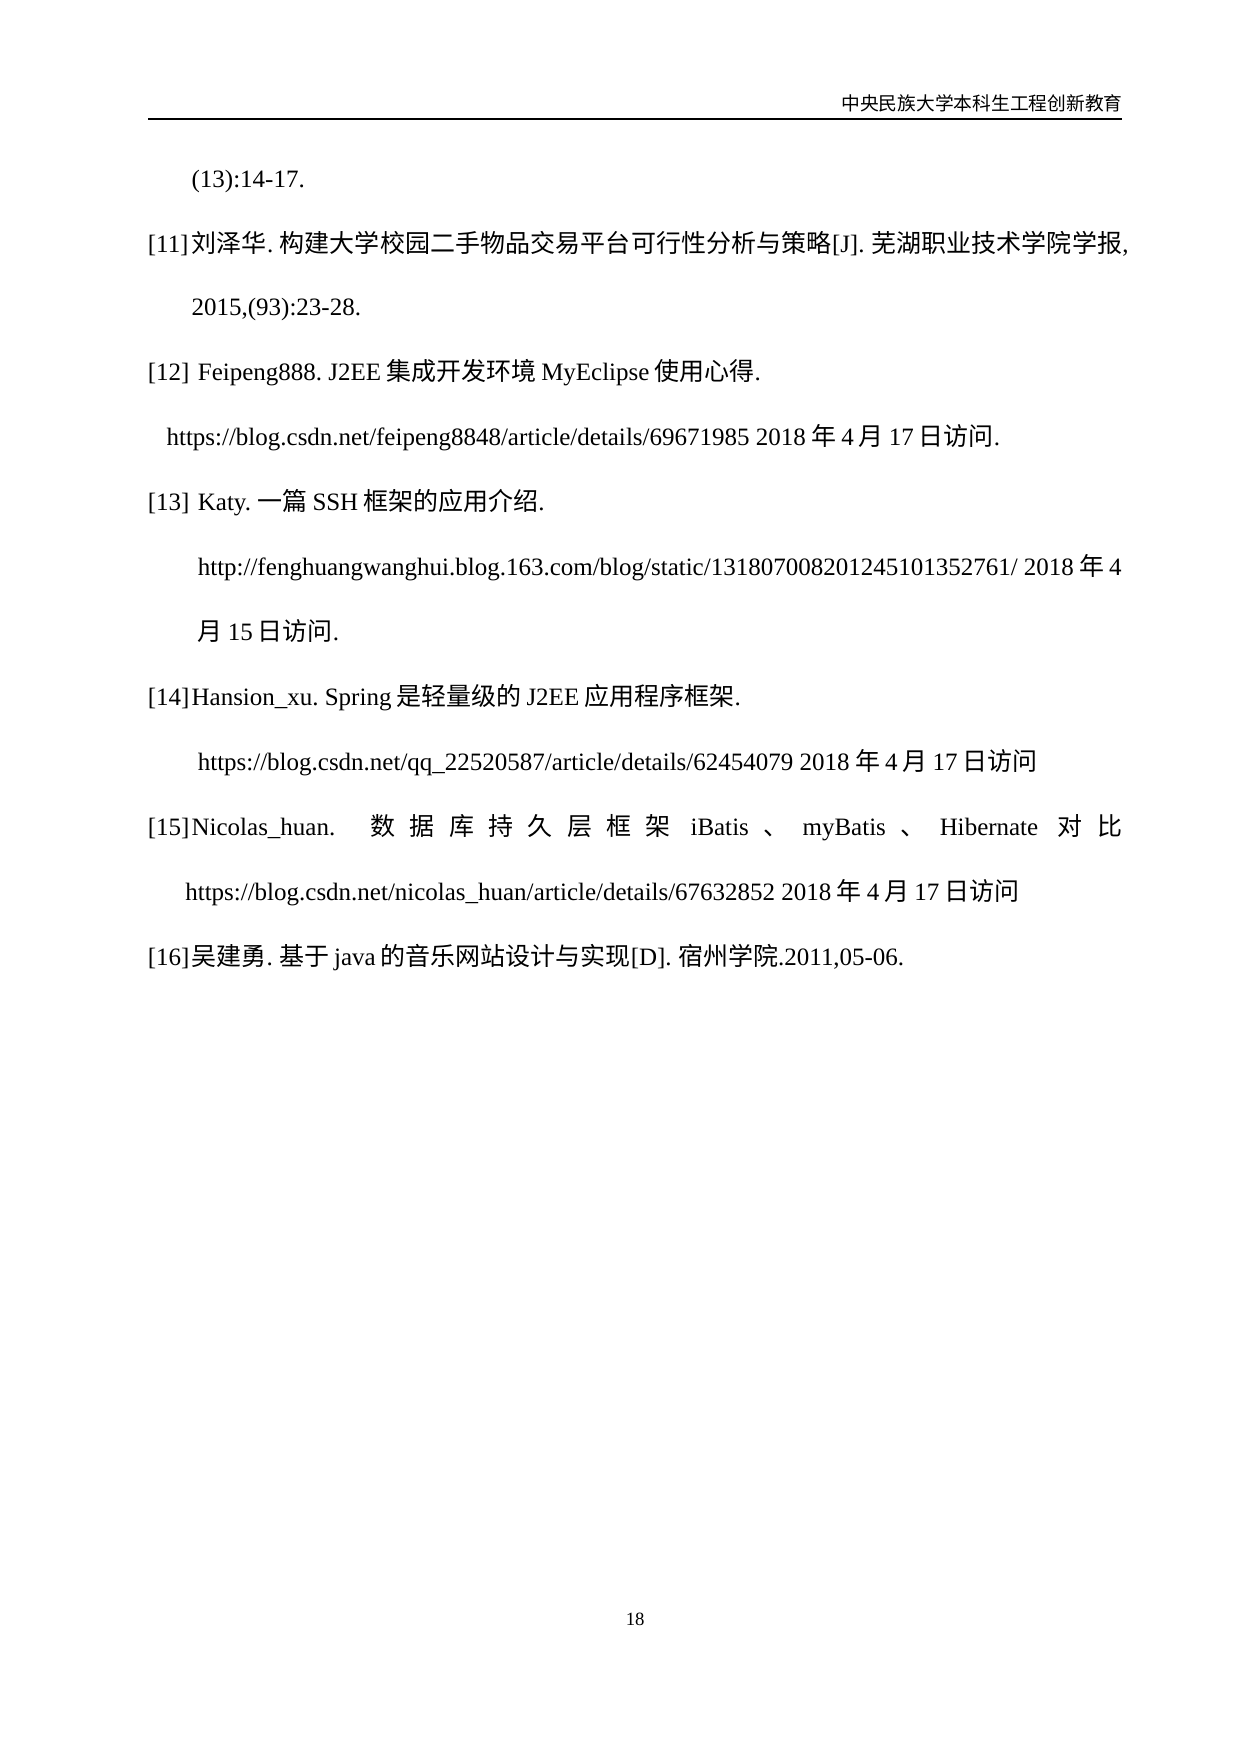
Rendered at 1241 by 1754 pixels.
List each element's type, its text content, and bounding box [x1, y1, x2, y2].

list 吴建勇. 基于java的音乐网站设计与实现[D]. 宿州学院.2011,05-06. [148, 922, 1122, 987]
text https://blog.csdn.net/qq_22520587/article/details/62454079 2018年4月17日访问 [148, 727, 1122, 792]
text https://blog.csdn.net/feipeng8848/article/details/69671985 2018年4月17日访问. [148, 402, 1122, 467]
list Feipeng888. J2EE集成开发环境MyEclipse使用心得. [148, 337, 1122, 402]
list 刘泽华. 构建大学校园二手物品交易平台可行性分析与策略[J]. 芜湖职业技术学院学报,2015,(93):23-28. [148, 209, 1122, 323]
list Hansion_xu. Spring是轻量级的J2EE应用程序框架. [148, 662, 1122, 727]
text http://fenghuangwanghui.blog.163.com/blog/static/131807008201245101352761/ 2018年4 [148, 532, 1122, 597]
text https://blog.csdn.net/nicolas_huan/article/details/67632852 2018年4月17日访问 [148, 857, 1122, 922]
text 月15日访问. [148, 597, 1122, 662]
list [148, 162, 1122, 194]
list Nicolas_huan. 数据库持久层框架iBatis、myBatis、Hibernate对比 [148, 792, 1122, 857]
list Katy. 一篇SSH框架的应用介绍. [148, 467, 1122, 532]
